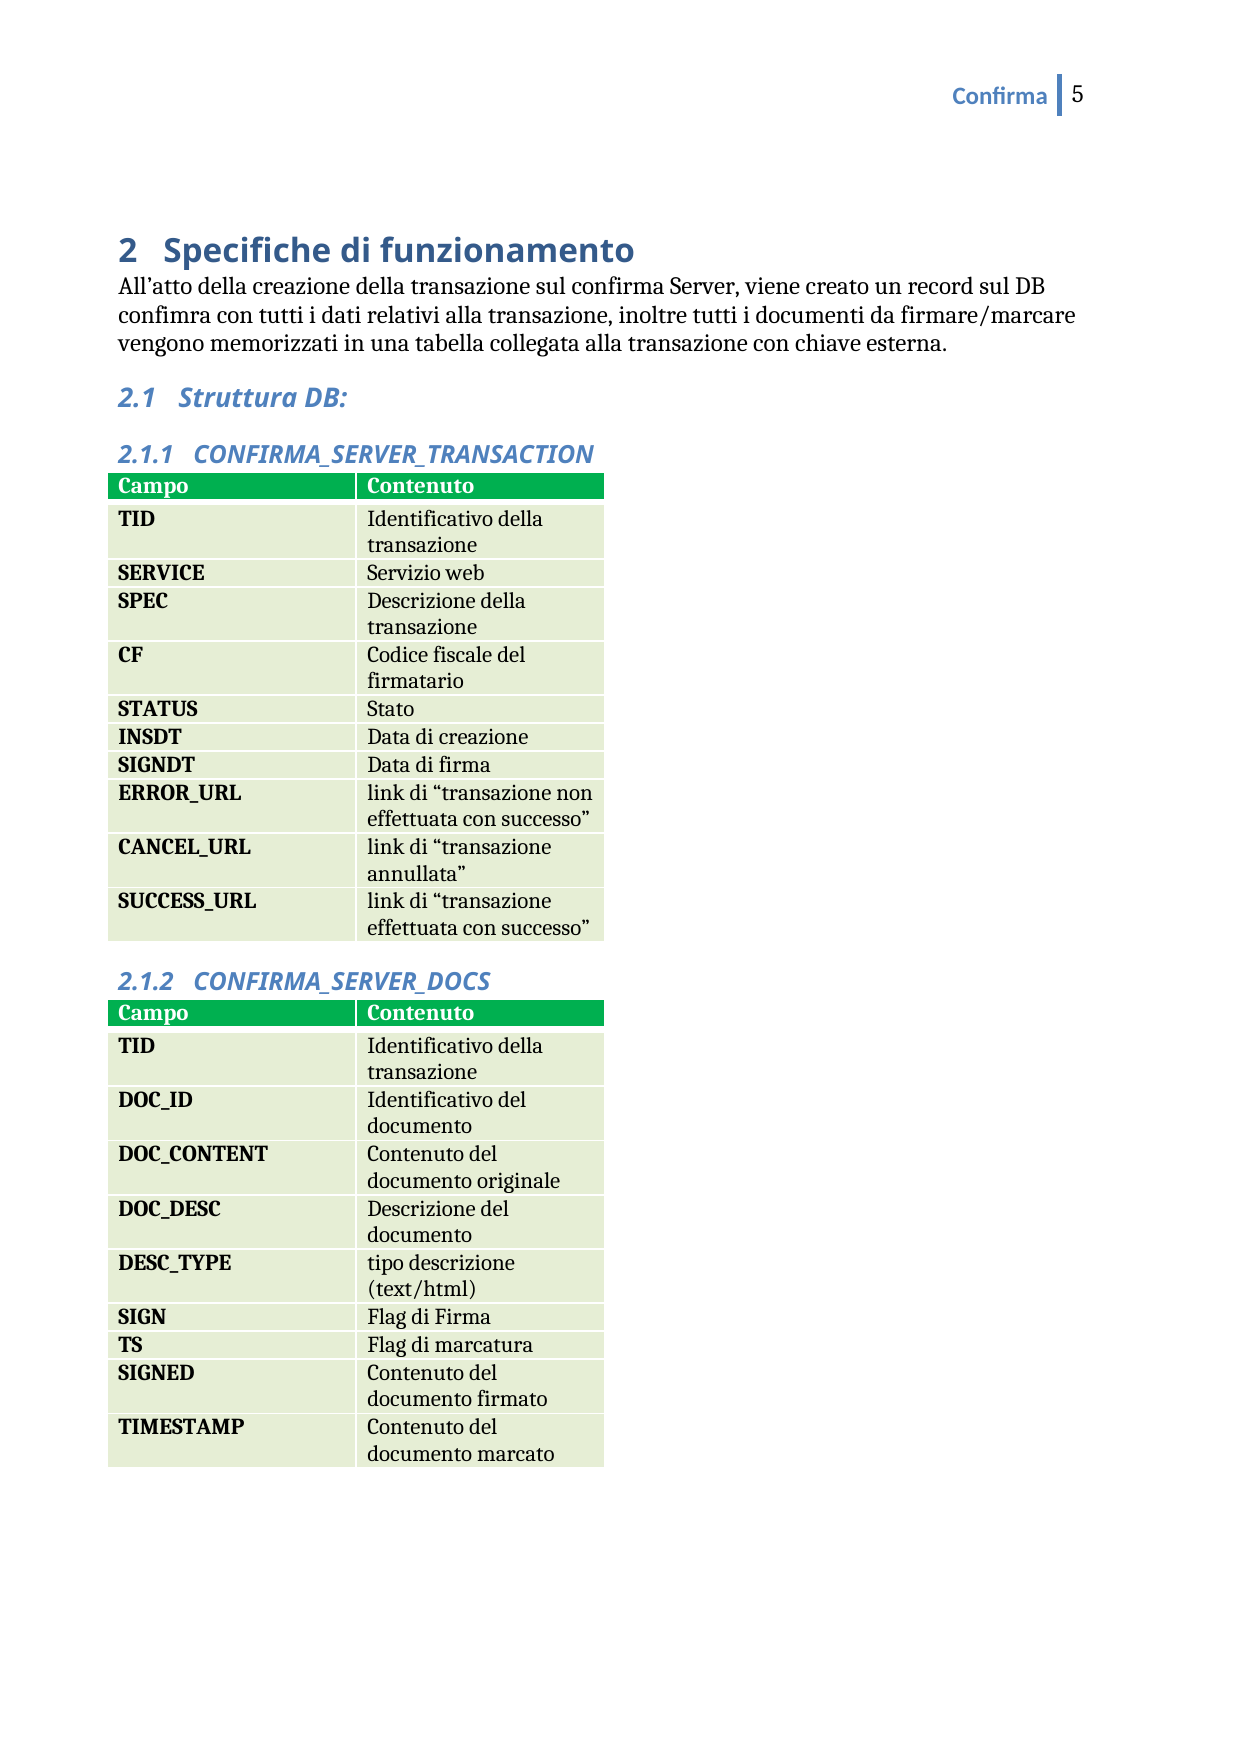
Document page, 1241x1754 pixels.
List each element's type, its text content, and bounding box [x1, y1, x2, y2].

table_cell Identificativo della transazione [357, 1033, 604, 1085]
table_cell Data di firma [357, 752, 604, 778]
table_cell Identificativo della transazione [357, 505, 604, 558]
table_cell Data di creazione [357, 724, 604, 750]
table_cell ERROR_URL [108, 780, 355, 832]
table_cell Stato [357, 696, 604, 722]
table_header Contenuto [357, 473, 604, 499]
table_cell CANCEL_URL [108, 834, 355, 887]
subtitle Struttura DB: [118, 379, 1122, 416]
subtitle CONFIRMA_SERVER_DOCS [118, 964, 1122, 998]
table_cell Contenuto del documento firmato [357, 1360, 604, 1413]
table_cell Flag di marcatura [357, 1332, 604, 1358]
table_cell Descrizione del documento [357, 1196, 604, 1248]
table_cell Flag di Firma [357, 1304, 604, 1330]
table_cell link di “transazione non effettuata con successo” [357, 780, 604, 832]
table_header Campo [108, 1000, 355, 1026]
subtitle Specifiche di funzionamento [118, 226, 1122, 272]
table_cell Codice fiscale del firmatario [357, 642, 604, 694]
text All’atto della creazione della transazione sul confirma Server, viene creato un record sul DB confimra con tutti i dati relativi alla transazione, inoltre tutti i documenti da firmare/marcare vengono memorizzati in una tabella collegata alla transazione con chiave esterna. [118, 272, 1122, 358]
table_cell INSDT [108, 724, 355, 750]
table_cell SIGNED [108, 1360, 355, 1413]
table_cell SERVICE [108, 560, 355, 586]
table_cell DESC_TYPE [108, 1250, 355, 1302]
table_cell Descrizione della transazione [357, 588, 604, 640]
table_cell SPEC [108, 588, 355, 640]
table_cell SUCCESS_URL [108, 888, 355, 941]
table_cell Servizio web [357, 560, 604, 586]
table_cell DOC_DESC [108, 1196, 355, 1248]
table_cell DOC_ID [108, 1087, 355, 1140]
table_cell CF [108, 642, 355, 694]
table_header Campo [108, 473, 355, 499]
subtitle CONFIRMA_SERVER_TRANSACTION [118, 437, 1122, 471]
table_cell TIMESTAMP [108, 1414, 355, 1467]
table_cell TID [108, 1033, 355, 1085]
table_cell link di “transazione effettuata con successo” [357, 888, 604, 941]
table_cell Identificativo del documento [357, 1087, 604, 1140]
table_cell Contenuto del documento marcato [357, 1414, 604, 1467]
table_cell SIGN [108, 1304, 355, 1330]
table_header Contenuto [357, 1000, 604, 1026]
table_cell tipo descrizione (text/html) [357, 1250, 604, 1302]
table_cell DOC_CONTENT [108, 1141, 355, 1194]
table_cell TS [108, 1332, 355, 1358]
table_cell TID [108, 505, 355, 558]
table_cell STATUS [108, 696, 355, 722]
table_cell SIGNDT [108, 752, 355, 778]
table_cell Contenuto del documento originale [357, 1141, 604, 1194]
table_cell link di “transazione annullata” [357, 834, 604, 887]
